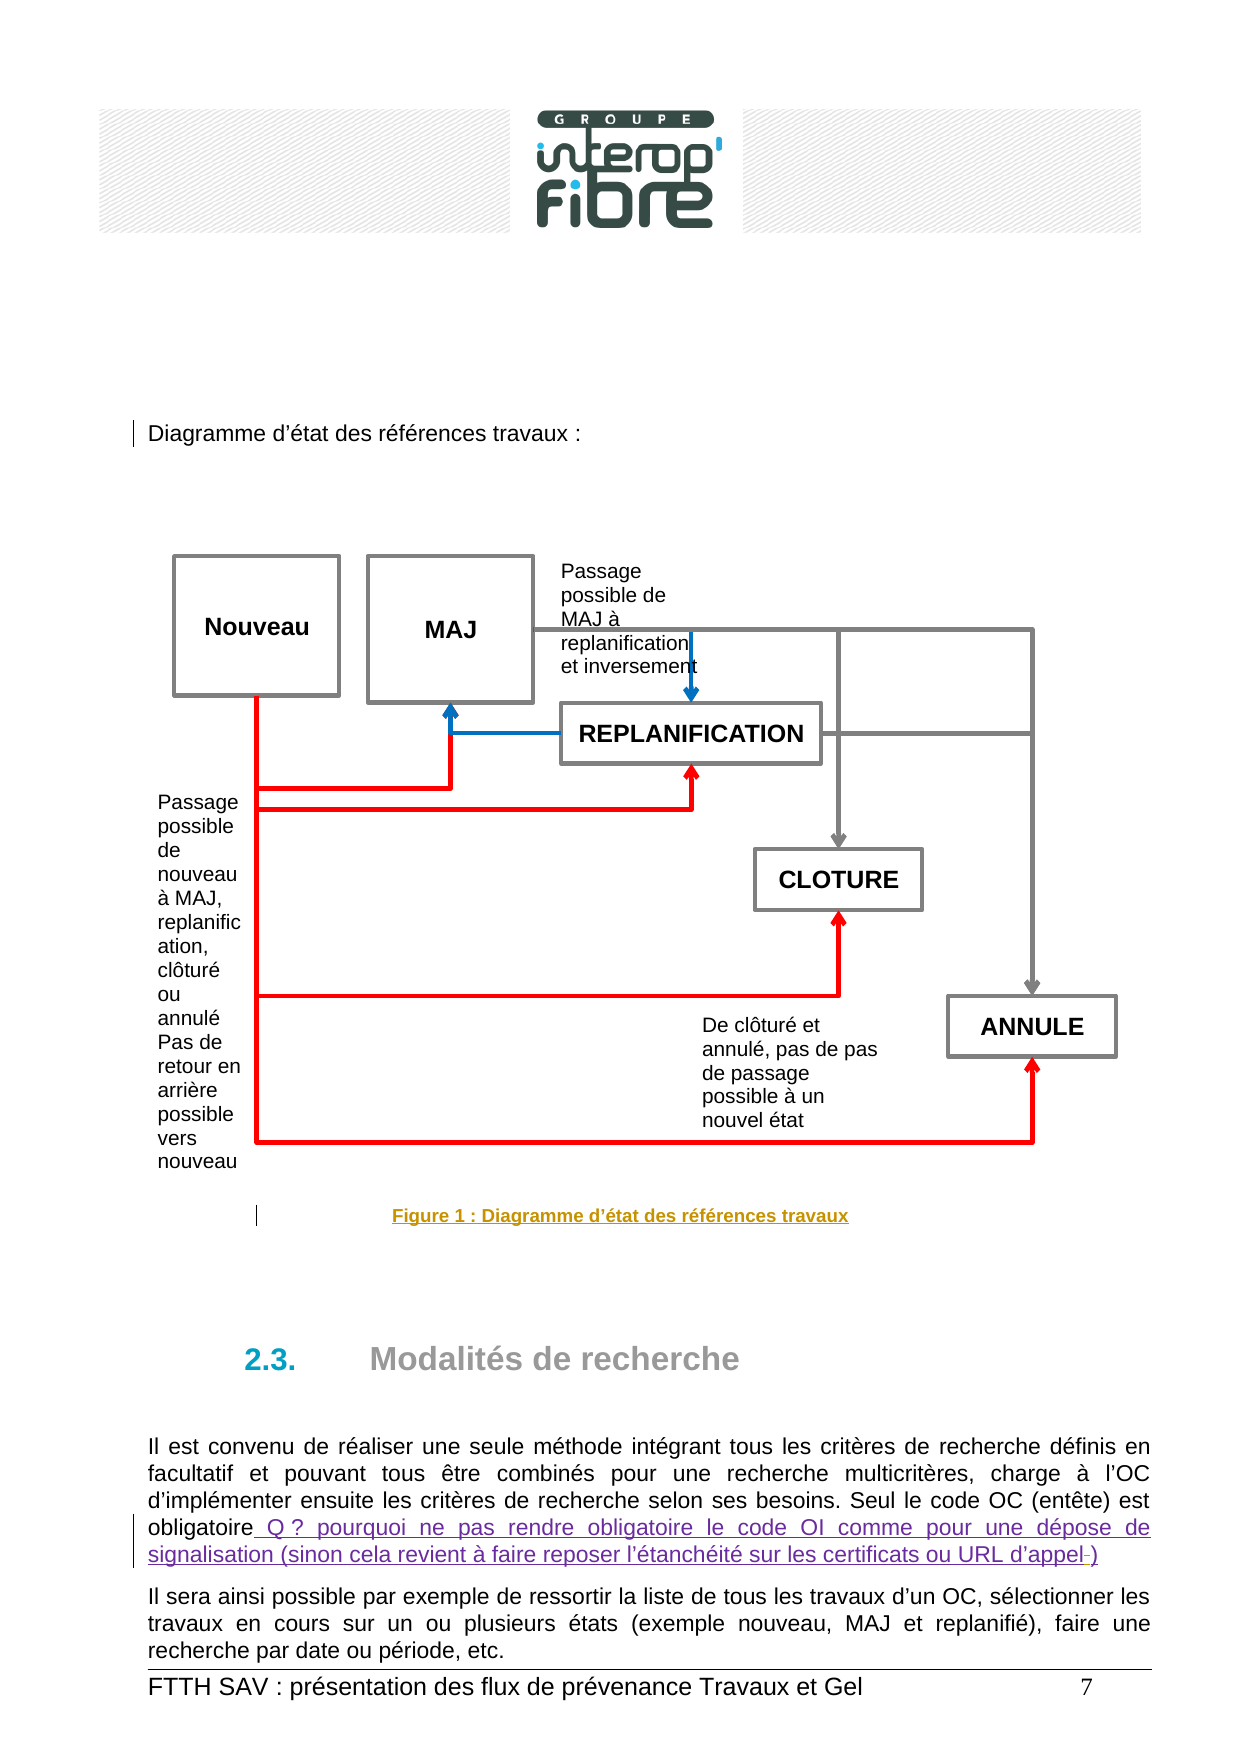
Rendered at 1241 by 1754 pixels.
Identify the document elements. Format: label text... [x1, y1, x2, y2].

picture [44, 59, 1195, 280]
text Il sera ainsi possible par exemple de ressortir la liste de tous les travaux d’un OC, sélectionner les travaux en cours sur un ou plusieurs états (exemple nouveau, MAJ et replanifié), faire une recherche par date ou période, etc. [148, 1582, 1152, 1664]
text Diagramme d’état des références travaux : [148, 420, 1152, 447]
subtitle Modalités de recherche [244, 1341, 1152, 1378]
text Il est convenu de réaliser une seule méthode intégrant tous les critères de recherche définis en facultatif et pouvant tous être combinés pour une recherche multicritères, charge à l’OC d’implémenter ensuite les critères de recherche selon ses besoins. Seul le code OC (entête) est obligatoire [148, 1432, 1152, 1568]
